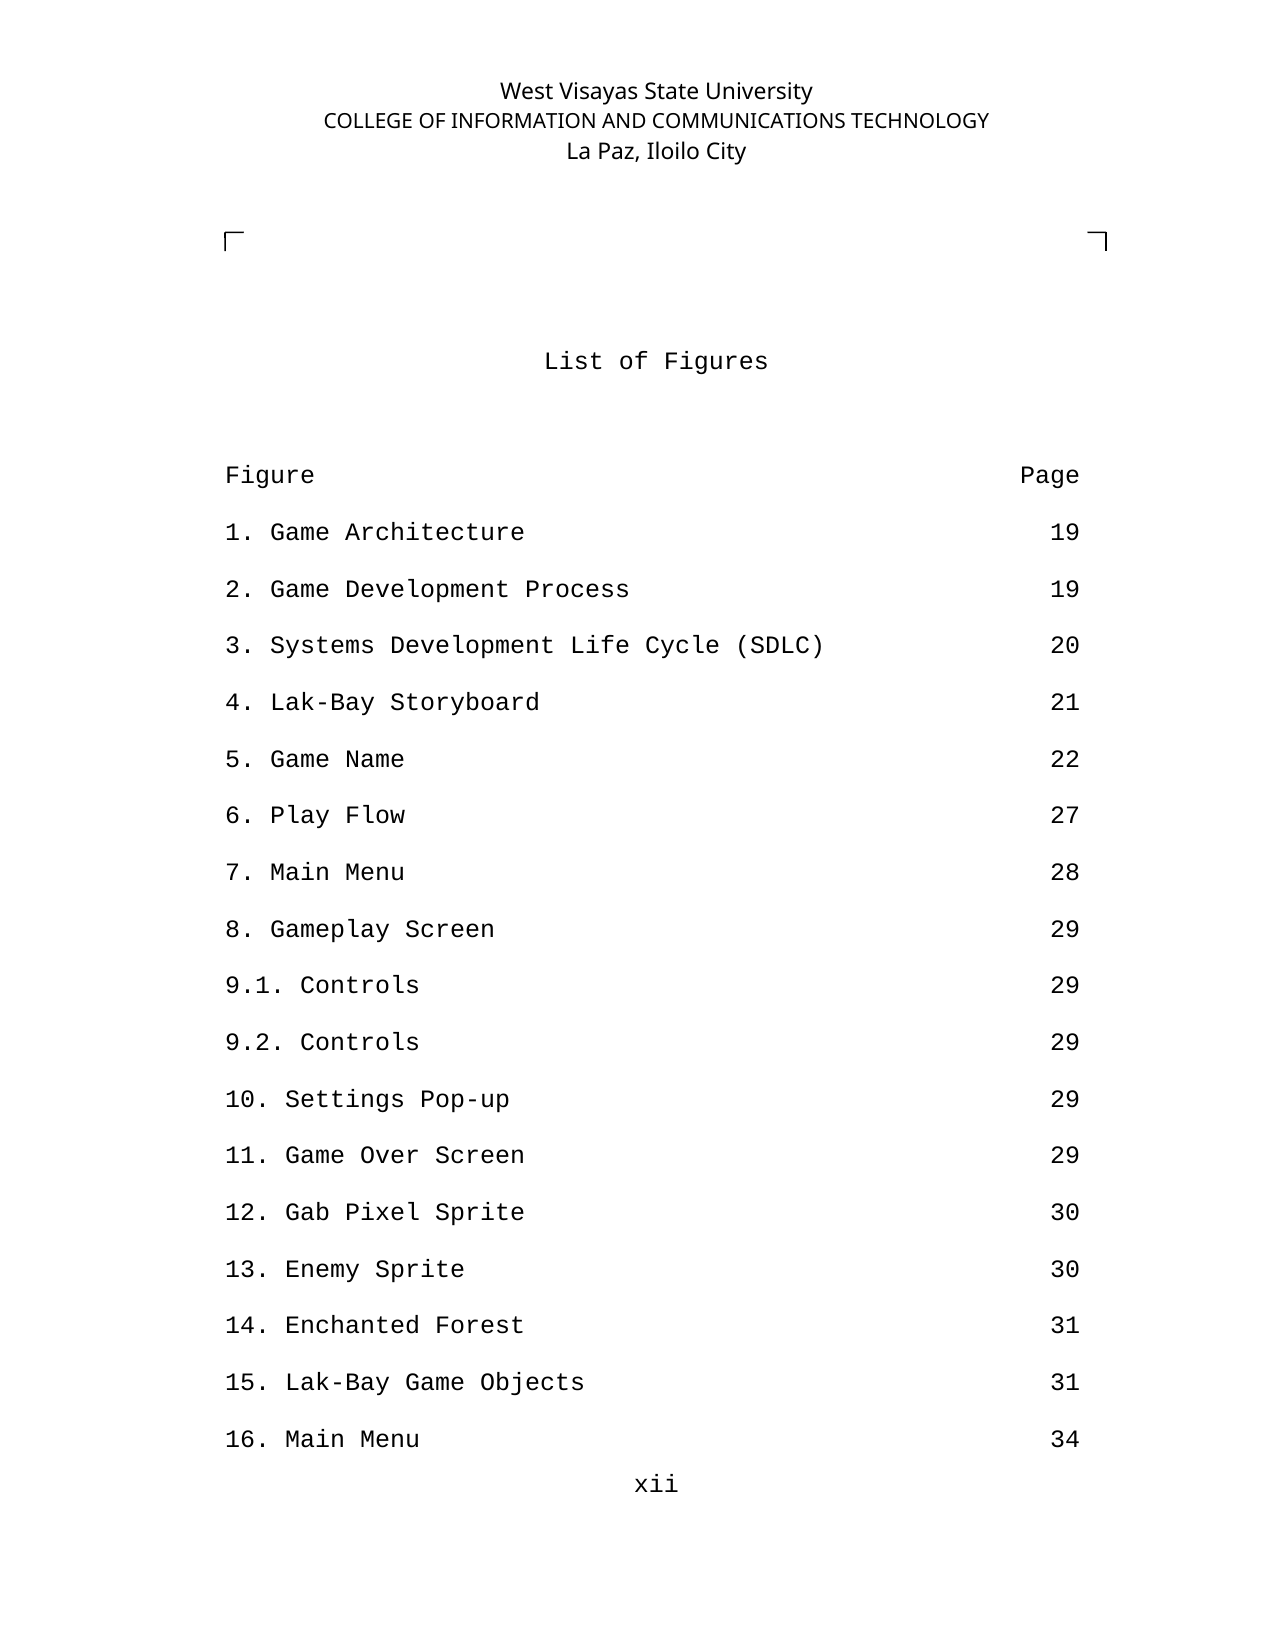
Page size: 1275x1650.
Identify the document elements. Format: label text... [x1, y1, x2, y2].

text 9.2. Controls 29 [225, 1029, 1087, 1058]
text 4. Lak-Bay Storyboard 21 [225, 689, 1087, 718]
text List of Figures [225, 348, 1087, 434]
text 12. Gab Pixel Sprite 30 [225, 1199, 1087, 1228]
text 3. Systems Development Life Cycle (SDLC) 20 [225, 633, 1087, 661]
text Figure Page [225, 463, 1087, 491]
text 13. Enemy Sprite 30 [225, 1256, 1087, 1284]
text 15. Lak-Bay Game Objects 31 16. Main Menu 34 [225, 1369, 1087, 1454]
text 9.1. Controls 29 [225, 973, 1087, 1001]
text 6. Play Flow 27 [225, 803, 1087, 831]
text 8. Gameplay Screen 29 [225, 916, 1087, 944]
text 2. Game Development Process 19 [225, 576, 1087, 604]
text 10. Settings Pop-up 29 [225, 1086, 1087, 1114]
text 7. Main Menu 28 [225, 859, 1087, 888]
text 1. Game Architecture 19 [225, 519, 1087, 548]
text 5. Game Name 22 [225, 746, 1087, 774]
text 11. Game Over Screen 29 [225, 1143, 1087, 1171]
text 14. Enchanted Forest 31 [225, 1313, 1087, 1341]
